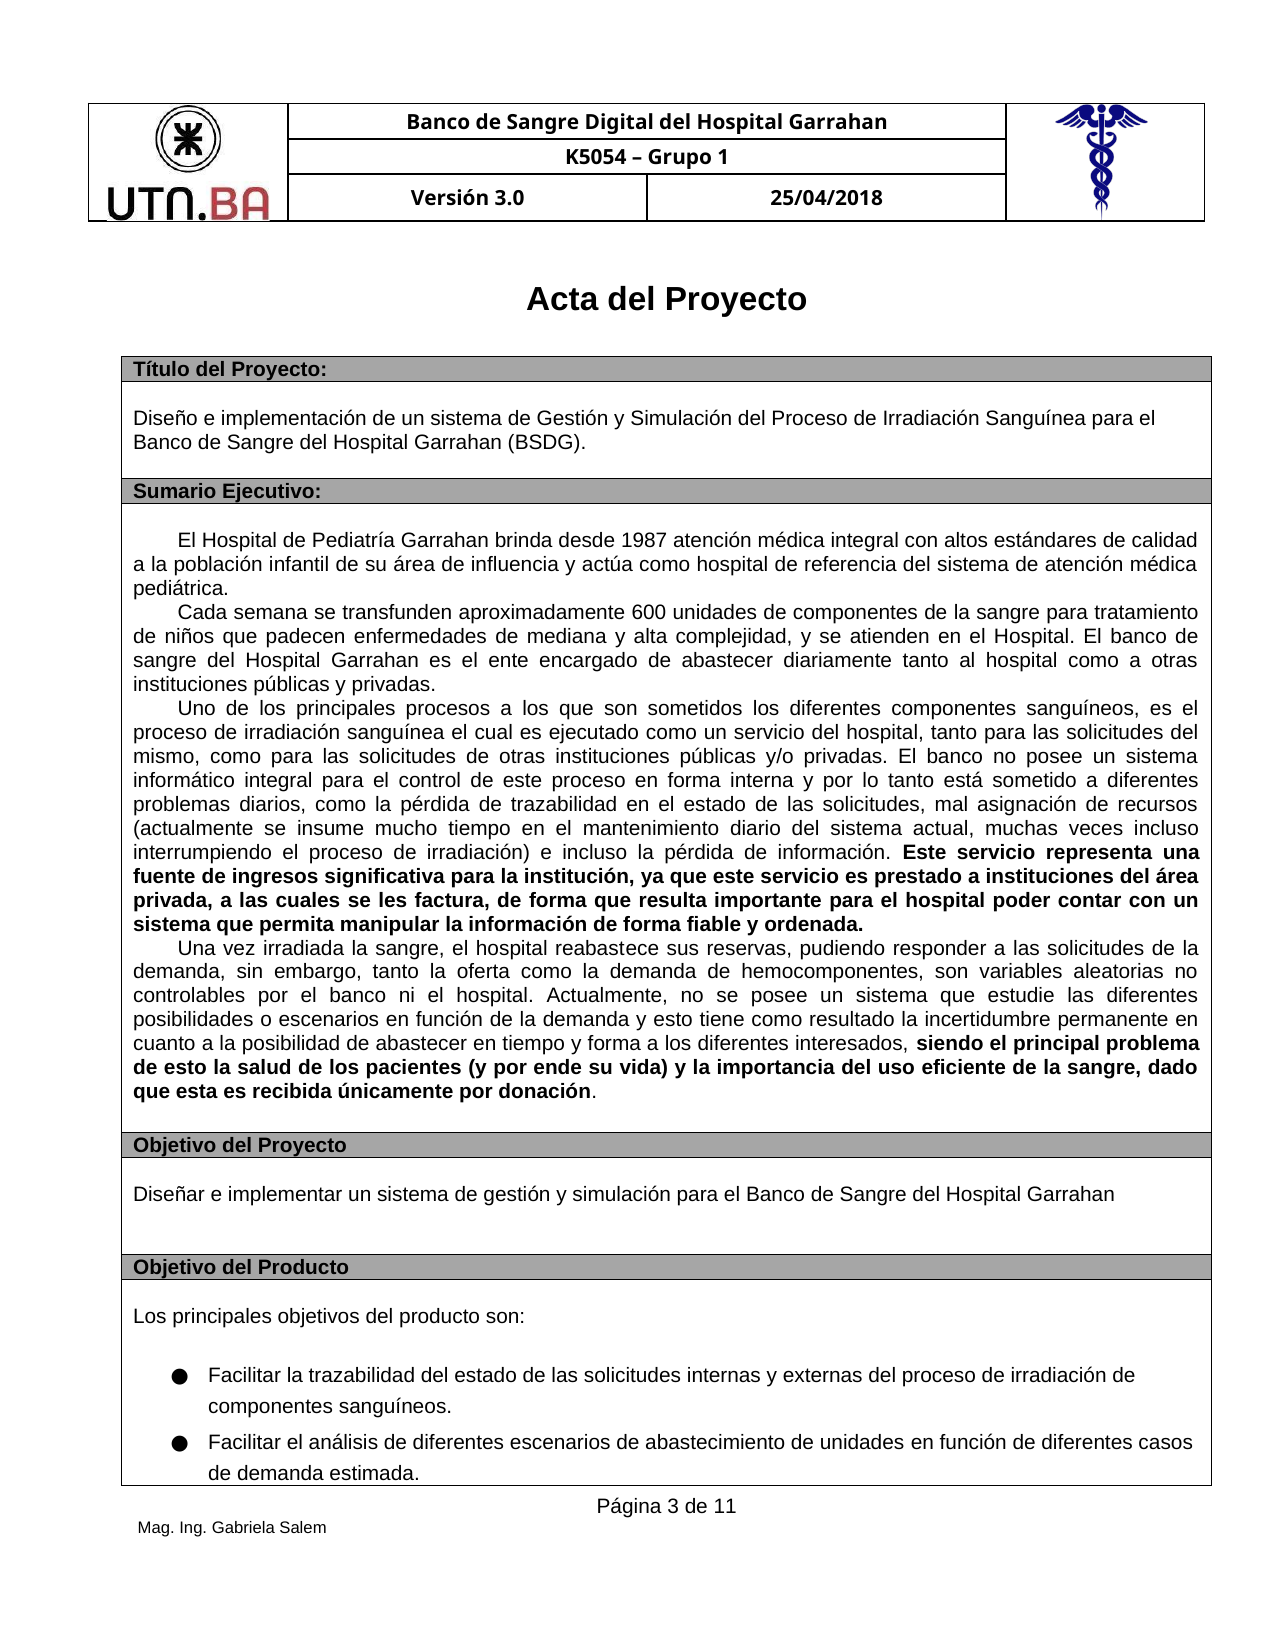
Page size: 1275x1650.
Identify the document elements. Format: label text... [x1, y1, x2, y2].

picture [1055, 104, 1148, 220]
table_cell Objetivo del Proyecto [122, 1133, 1211, 1157]
picture [106, 104, 270, 221]
table_cell Diseño e implementación de un sistema de Gestión y Simulación del Proceso de Irradiación Sanguínea para el Banco de Sangre del Hospital Garrahan (BSDG). [122, 382, 1211, 478]
text Acta del Proyecto [133, 279, 1200, 318]
table_cell El Hospital de Pediatría Garrahan brinda desde 1987 atención médica integral con altos estándares de calidad a la población infantil de su área de influencia y actúa como hospital de referencia del sistema de atención médica pediátrica. Cada semana se transfunden aproximadamente 600 unidades de componentes de la sangre para tratamiento de niños que padecen enfermedades de mediana y alta complejidad, y se atienden en el Hospital. El banco de sangre del Hospital Garrahan es el ente encargado de abastecer diariamente tanto al hospital como a otras instituciones públicas y privadas. Uno de los principales procesos a los que son sometidos los diferentes componentes sanguíneos, es el proceso de irradiación sanguínea el cual es ejecutado como un servicio del hospital, tanto para las solicitudes del mismo, como para las solicitudes de otras instituciones públicas y/o privadas. El banco no posee un sistema informático integral para el control de este proceso en forma interna y por lo tanto está sometido a diferentes problemas diarios, como la pérdida de trazabilidad en el estado de las solicitudes, mal asignación de recursos (actualmente se insume mucho tiempo en el mantenimiento diario del sistema actual, muchas veces incluso interrumpiendo el proceso de irradiación) e incluso la pérdida de información. Este servicio representa una fuente de ingresos significativa para la institución, ya que este servicio es prestado a instituciones del área privada, a las cuales se les factura, de forma que resulta importante para el hospital poder contar con un sistema que permita manipular la información de forma fiable y ordenada. Una vez irradiada la sangre, el hospital reabastece sus reservas, pudiendo responder a las solicitudes de la demanda, sin embargo, tanto la oferta como la demanda de hemocomponentes, son variables aleatorias no controlables por el banco ni el hospital. Actualmente, no se posee un sistema que estudie las diferentes posibilidades o escenarios en función de la demanda y esto tiene como resultado la incertidumbre permanente en cuanto a la posibilidad de abastecer en tiempo y forma a los diferentes interesados, siendo el principal problema de esto la salud de los pacientes (y por ende su vida) y la importancia del uso eficiente de la sangre, dado que esta es recibida únicamente por donación. [122, 504, 1211, 1132]
table_header Título del Proyecto: [122, 357, 1211, 381]
table_cell Objetivo del Producto [122, 1255, 1211, 1279]
table_cell Diseñar e implementar un sistema de gestión y simulación para el Banco de Sangre del Hospital Garrahan [122, 1158, 1211, 1254]
table_cell Sumario Ejecutivo: [122, 479, 1211, 503]
